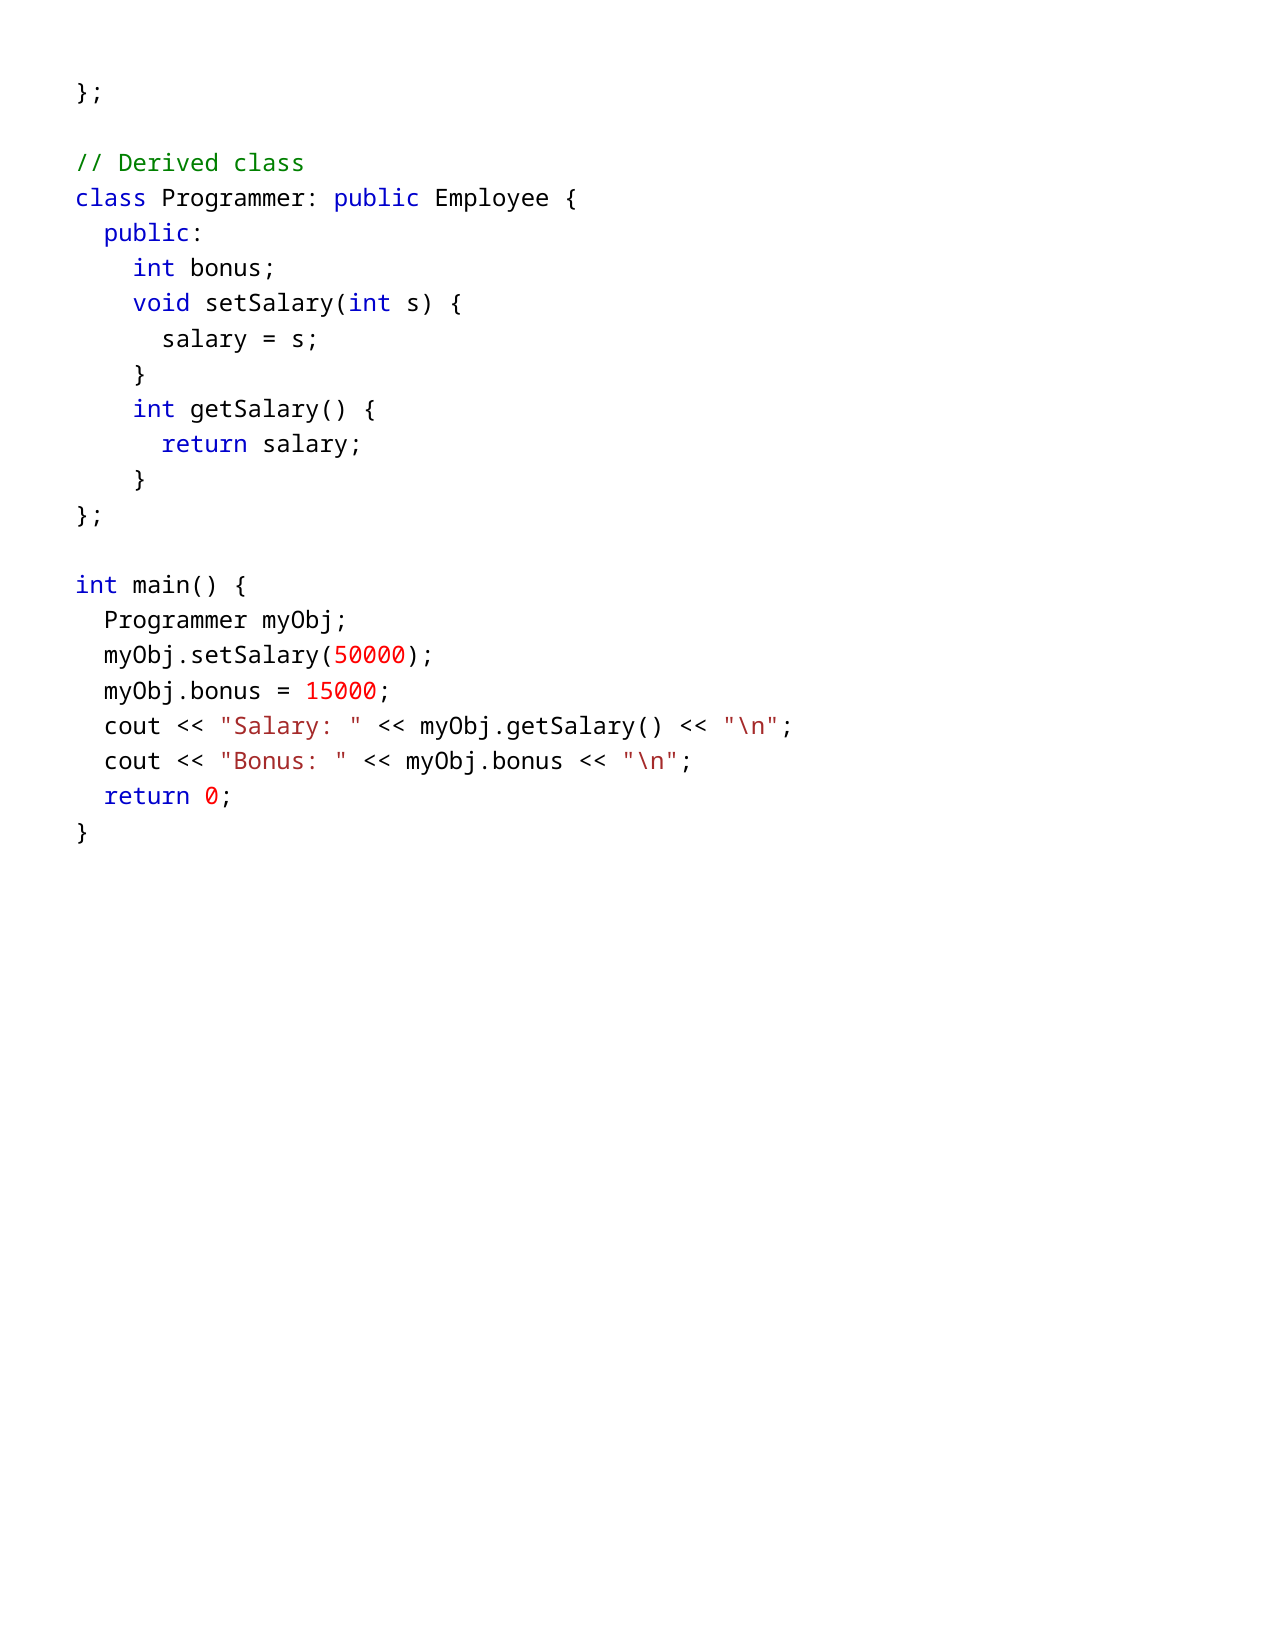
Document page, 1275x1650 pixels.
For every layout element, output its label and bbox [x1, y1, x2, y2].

text [75, 75, 1200, 847]
